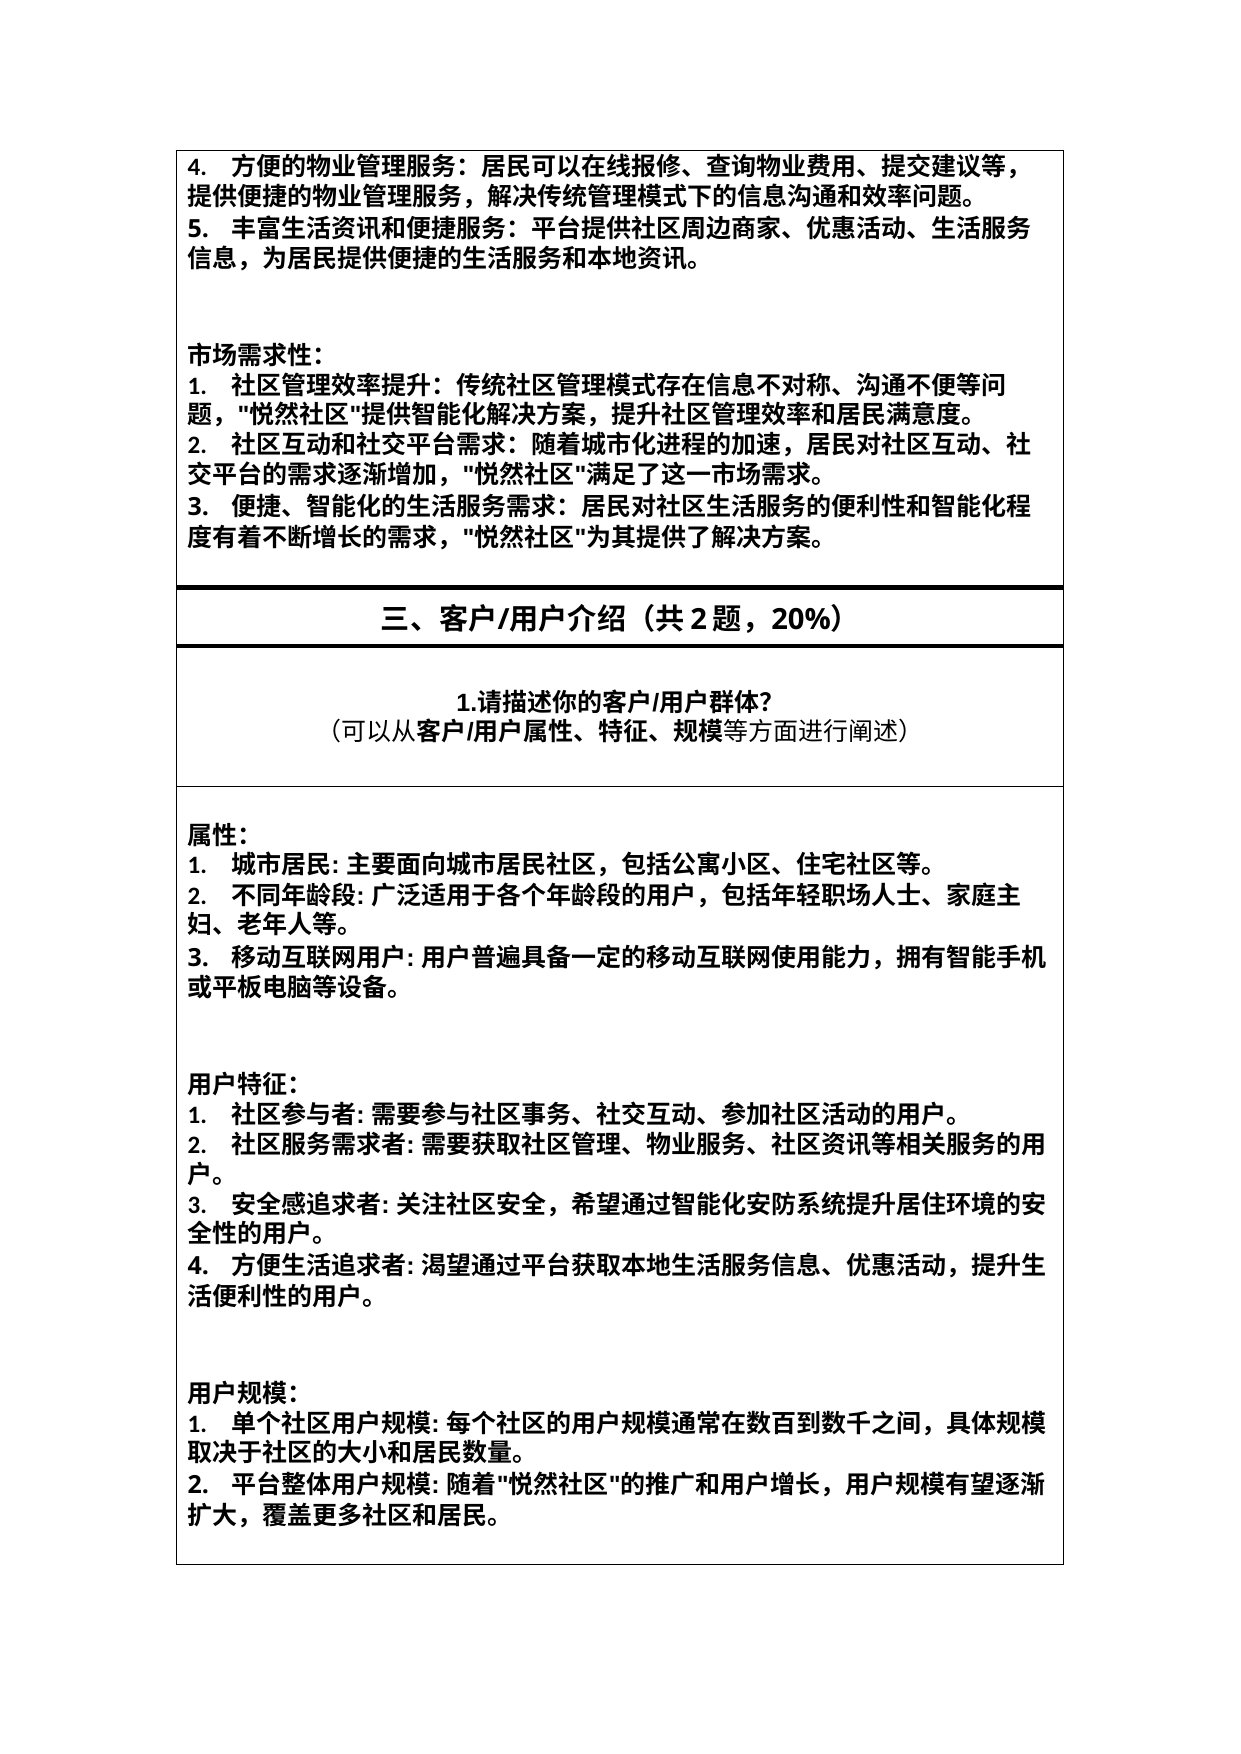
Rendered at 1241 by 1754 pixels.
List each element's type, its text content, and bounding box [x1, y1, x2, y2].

table_cell 三、客户/用户介绍（共2题，20%） [177, 590, 1063, 644]
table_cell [177, 151, 1063, 585]
table_cell 1.请描述你的客户/用户群体？ （可以从客户/用户属性、特征、规模等方面进行阐述） [177, 648, 1063, 786]
table_cell 属性： 城市居民: 主要面向城市居民社区，包括公寓小区、住宅社区等。 不同年龄段: 广泛适用于各个年龄段的用户，包括年轻职场人士、家庭主妇、老年人等。 移动互联网用户: 用户普遍具备一定的移动互联网使用能力，拥有智能手机或平板电脑等设备。 用户特征： 社区参与者: 需要参与社区事务、社交互动、参加社区活动的用户。 社区服务需求者: 需要获取社区管理、物业服务、社区资讯等相关服务的用户。 安全感追求者: 关注社区安全，希望通过智能化安防系统提升居住环境的安全性的用户。 方便生活追求者: 渴望通过平台获取本地生活服务信息、优惠活动，提升生活便利性的用户。 用户规模： 单个社区用户规模: 每个社区的用户规模通常在数百到数千之间，具体规模取决于社区的大小和居民数量。 平台整体用户规模: 随着"悦然社区"的推广和用户增长，用户规模有望逐渐扩大，覆盖更多社区和居民。 [177, 787, 1063, 1564]
